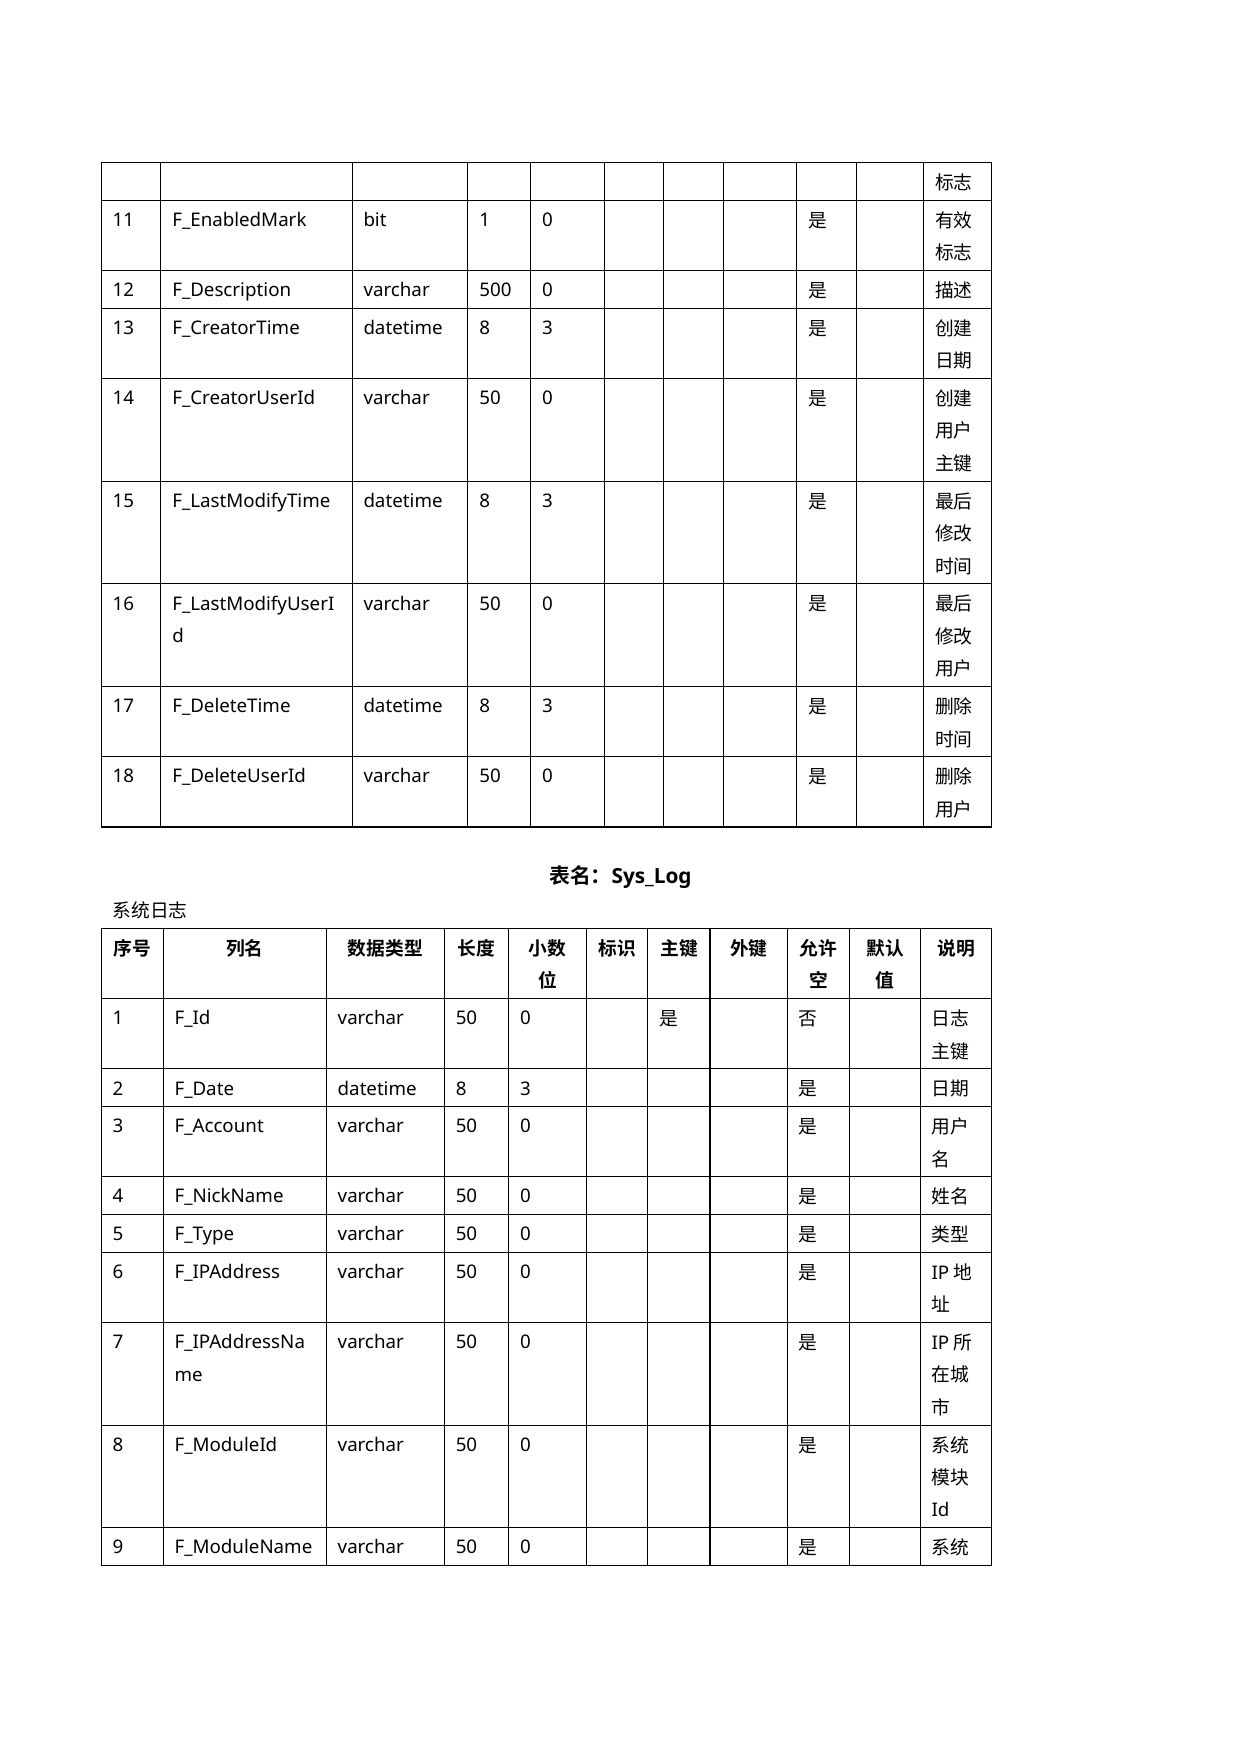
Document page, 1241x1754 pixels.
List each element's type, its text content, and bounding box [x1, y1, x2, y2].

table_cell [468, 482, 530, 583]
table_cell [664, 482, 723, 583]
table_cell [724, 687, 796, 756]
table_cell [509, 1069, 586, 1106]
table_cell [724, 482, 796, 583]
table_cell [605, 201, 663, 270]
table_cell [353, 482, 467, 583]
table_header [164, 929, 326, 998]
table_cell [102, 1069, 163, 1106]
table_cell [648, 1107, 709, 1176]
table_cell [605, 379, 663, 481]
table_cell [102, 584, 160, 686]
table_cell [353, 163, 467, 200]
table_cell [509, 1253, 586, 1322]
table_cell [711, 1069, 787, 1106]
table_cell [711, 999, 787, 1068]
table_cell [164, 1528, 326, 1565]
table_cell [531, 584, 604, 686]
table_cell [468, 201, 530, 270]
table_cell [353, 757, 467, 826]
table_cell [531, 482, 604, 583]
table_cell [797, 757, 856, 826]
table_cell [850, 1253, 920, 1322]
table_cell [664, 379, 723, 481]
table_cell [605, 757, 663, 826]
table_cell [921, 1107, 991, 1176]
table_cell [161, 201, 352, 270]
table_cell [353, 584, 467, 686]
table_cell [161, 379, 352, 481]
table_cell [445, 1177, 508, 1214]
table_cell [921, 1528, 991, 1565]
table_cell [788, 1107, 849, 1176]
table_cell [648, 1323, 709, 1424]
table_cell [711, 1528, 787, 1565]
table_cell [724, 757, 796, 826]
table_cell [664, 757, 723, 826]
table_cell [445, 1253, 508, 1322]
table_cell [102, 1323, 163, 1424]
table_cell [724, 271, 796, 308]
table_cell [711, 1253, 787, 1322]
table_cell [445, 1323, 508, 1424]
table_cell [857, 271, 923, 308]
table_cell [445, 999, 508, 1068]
text 系统日志 [112, 893, 1128, 926]
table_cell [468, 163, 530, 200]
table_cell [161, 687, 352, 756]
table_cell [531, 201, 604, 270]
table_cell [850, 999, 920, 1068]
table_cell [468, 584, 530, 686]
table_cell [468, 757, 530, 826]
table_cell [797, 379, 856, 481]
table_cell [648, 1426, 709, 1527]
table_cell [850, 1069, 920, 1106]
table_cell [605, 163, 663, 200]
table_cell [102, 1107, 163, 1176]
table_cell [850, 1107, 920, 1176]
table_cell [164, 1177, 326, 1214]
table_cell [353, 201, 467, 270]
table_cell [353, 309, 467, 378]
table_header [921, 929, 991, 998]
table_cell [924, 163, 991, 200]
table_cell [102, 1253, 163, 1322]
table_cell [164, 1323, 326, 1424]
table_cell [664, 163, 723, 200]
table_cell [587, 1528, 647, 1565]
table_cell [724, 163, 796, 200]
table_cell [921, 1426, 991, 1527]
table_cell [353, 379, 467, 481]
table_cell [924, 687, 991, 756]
text 表名：Sys_Log [112, 859, 1128, 891]
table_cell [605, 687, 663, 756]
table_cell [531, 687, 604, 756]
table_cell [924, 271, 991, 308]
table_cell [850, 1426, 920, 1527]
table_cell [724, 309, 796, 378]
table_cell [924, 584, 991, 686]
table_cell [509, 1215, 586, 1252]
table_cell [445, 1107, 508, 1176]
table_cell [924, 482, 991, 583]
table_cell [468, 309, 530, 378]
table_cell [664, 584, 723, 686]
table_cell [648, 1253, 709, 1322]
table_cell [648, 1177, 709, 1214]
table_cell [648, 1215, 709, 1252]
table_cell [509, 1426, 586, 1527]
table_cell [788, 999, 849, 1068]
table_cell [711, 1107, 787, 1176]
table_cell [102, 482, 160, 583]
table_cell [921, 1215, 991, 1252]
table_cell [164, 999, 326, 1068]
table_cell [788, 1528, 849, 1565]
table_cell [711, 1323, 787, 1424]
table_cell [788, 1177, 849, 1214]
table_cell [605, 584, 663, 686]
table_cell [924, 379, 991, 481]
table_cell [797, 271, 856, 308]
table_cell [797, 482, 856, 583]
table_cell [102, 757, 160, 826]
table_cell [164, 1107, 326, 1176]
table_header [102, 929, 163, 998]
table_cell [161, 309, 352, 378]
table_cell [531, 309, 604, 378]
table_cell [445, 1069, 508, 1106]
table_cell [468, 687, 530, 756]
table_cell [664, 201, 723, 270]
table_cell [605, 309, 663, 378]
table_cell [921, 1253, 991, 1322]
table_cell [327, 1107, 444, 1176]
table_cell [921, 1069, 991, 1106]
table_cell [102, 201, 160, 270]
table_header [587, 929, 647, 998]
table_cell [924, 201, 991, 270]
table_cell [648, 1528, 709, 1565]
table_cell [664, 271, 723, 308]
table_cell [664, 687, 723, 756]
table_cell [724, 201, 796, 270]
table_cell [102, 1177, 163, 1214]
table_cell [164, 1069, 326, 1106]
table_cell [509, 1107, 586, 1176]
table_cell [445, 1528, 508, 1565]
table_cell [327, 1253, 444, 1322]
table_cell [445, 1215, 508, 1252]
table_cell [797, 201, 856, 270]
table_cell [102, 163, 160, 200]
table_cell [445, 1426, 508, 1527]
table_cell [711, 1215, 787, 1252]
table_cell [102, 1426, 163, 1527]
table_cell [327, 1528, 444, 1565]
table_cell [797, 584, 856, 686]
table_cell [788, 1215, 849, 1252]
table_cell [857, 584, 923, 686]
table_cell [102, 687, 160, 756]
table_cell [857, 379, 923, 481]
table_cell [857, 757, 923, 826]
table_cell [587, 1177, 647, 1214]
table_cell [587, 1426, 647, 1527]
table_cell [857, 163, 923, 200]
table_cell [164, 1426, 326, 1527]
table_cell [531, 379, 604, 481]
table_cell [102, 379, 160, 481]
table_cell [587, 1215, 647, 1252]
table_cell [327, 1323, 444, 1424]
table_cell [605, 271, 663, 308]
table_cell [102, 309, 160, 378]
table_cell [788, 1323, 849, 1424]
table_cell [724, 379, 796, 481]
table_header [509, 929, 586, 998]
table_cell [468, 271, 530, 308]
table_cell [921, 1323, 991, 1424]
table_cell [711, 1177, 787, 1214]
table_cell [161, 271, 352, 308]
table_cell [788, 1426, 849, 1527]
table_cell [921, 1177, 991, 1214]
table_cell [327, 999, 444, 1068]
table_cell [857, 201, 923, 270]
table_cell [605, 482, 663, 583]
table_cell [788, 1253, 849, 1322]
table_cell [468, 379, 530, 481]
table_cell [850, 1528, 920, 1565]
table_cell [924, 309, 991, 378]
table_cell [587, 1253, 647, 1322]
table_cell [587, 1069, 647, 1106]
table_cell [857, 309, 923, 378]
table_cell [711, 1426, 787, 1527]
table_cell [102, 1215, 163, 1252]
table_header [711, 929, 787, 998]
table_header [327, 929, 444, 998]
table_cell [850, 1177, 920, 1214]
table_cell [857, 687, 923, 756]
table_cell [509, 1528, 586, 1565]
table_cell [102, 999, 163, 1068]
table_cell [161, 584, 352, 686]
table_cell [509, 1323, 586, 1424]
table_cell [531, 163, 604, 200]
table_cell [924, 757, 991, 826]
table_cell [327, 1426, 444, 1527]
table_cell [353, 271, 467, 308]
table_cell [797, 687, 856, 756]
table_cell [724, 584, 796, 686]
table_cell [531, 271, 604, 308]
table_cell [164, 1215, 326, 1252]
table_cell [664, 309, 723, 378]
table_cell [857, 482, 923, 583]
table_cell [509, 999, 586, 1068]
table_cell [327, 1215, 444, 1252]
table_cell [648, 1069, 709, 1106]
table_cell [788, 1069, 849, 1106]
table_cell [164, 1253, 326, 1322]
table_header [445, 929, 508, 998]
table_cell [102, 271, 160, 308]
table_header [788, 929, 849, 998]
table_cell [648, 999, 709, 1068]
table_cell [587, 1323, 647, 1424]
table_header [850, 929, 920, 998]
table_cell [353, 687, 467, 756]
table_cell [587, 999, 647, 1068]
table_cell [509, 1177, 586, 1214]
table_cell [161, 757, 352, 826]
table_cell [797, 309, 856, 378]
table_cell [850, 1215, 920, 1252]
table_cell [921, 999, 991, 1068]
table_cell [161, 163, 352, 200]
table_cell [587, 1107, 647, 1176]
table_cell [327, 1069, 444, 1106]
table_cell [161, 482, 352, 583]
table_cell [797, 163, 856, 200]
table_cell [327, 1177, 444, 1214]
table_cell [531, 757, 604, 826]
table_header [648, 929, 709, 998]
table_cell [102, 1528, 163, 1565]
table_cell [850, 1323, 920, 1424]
